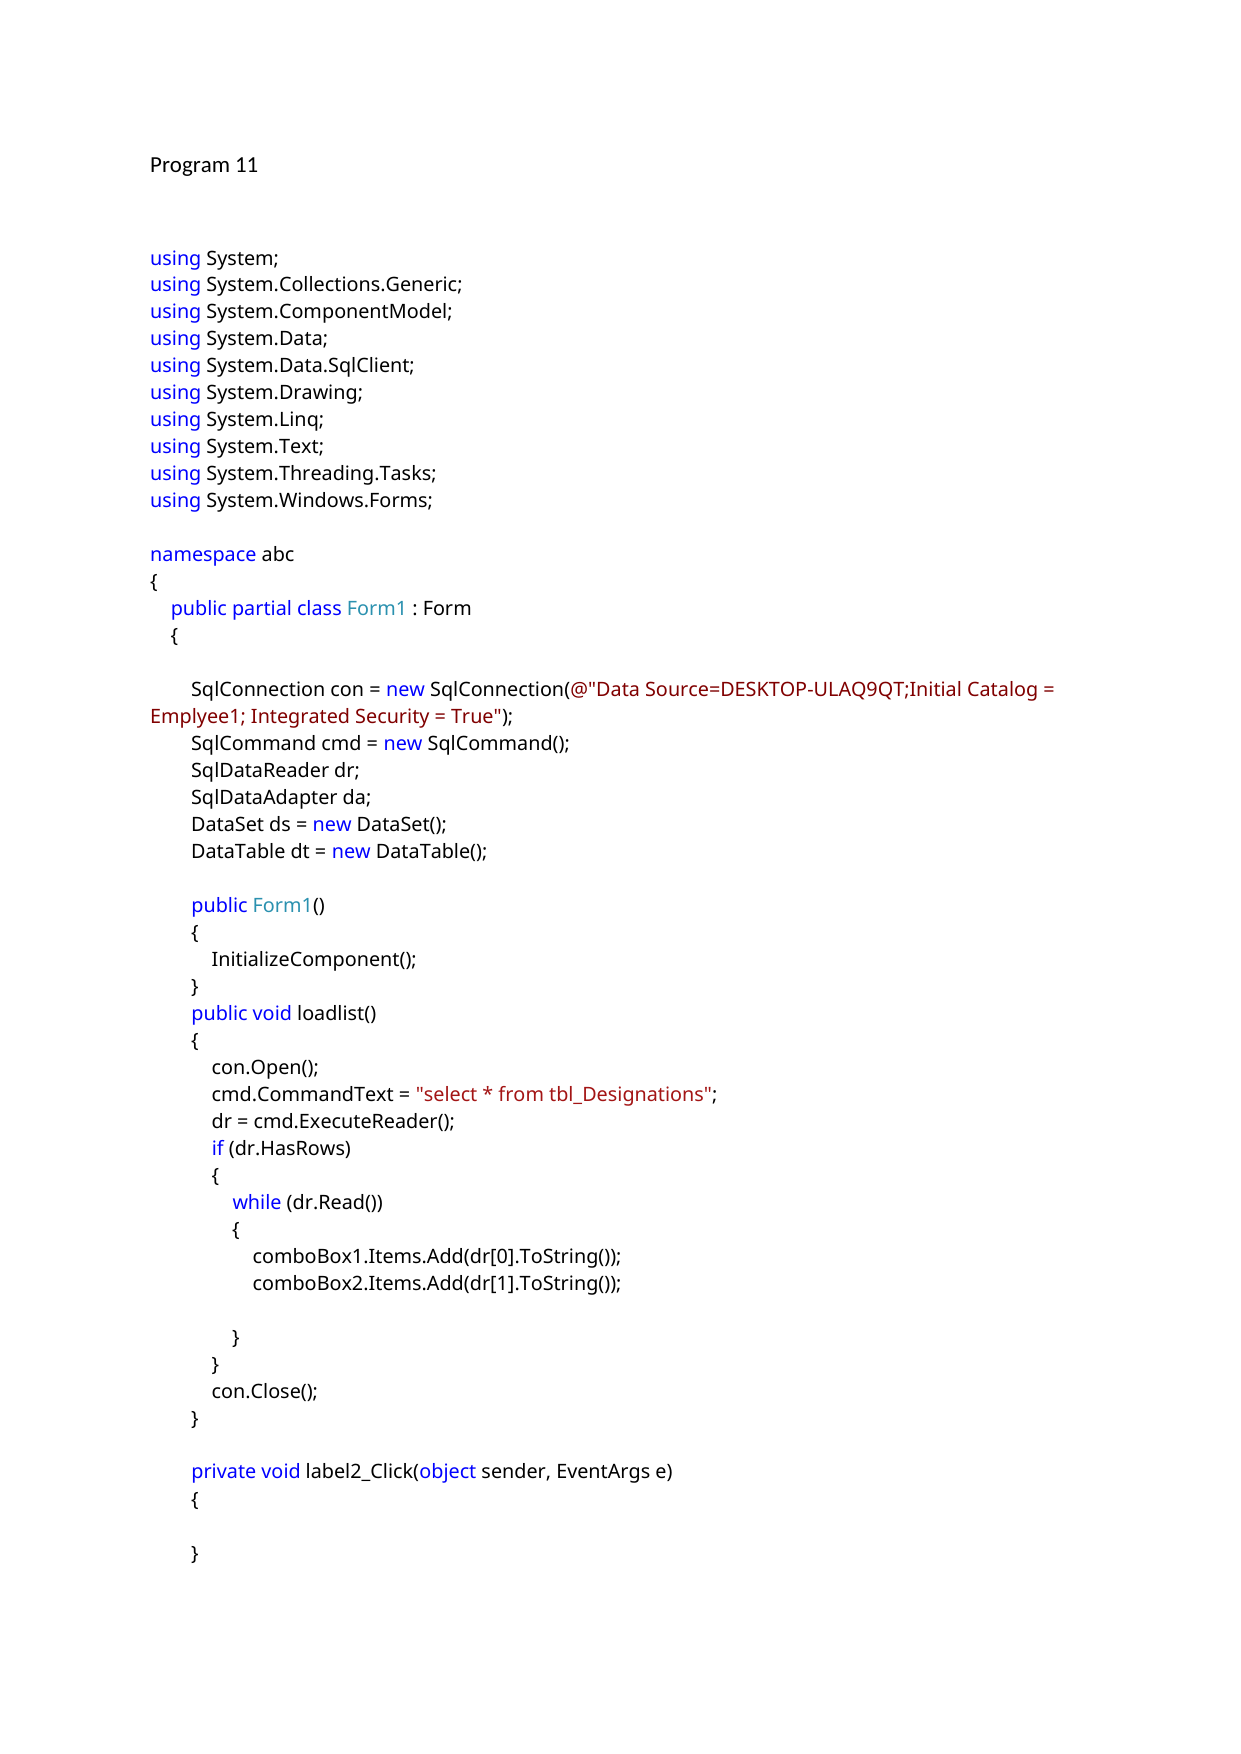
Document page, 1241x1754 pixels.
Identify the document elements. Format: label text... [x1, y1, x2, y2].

text cmd.CommandText = "select * from tbl_Designations"; [150, 1080, 1090, 1107]
text while (dr.Read()) [150, 1188, 1090, 1215]
text using System.Drawing; [150, 379, 1090, 406]
text using System.Text; [150, 433, 1090, 459]
text comboBox2.Items.Add(dr[1].ToString()); [150, 1269, 1090, 1296]
text namespace abc [150, 541, 1090, 567]
text using System.Collections.Generic; [150, 271, 1090, 298]
text if (dr.HasRows) [150, 1134, 1090, 1161]
text DataSet ds = new DataSet(); [150, 810, 1090, 837]
text { [150, 1026, 1090, 1053]
text using System.ComponentModel; [150, 298, 1090, 325]
text Program 11 [150, 150, 1090, 178]
text con.Close(); [150, 1377, 1090, 1404]
text } [150, 1539, 1090, 1566]
text con.Open(); [150, 1053, 1090, 1080]
text comboBox1.Items.Add(dr[0].ToString()); [150, 1242, 1090, 1269]
text using System.Threading.Tasks; [150, 459, 1090, 487]
text InitializeComponent(); [150, 945, 1090, 972]
text dr = cmd.ExecuteReader(); [150, 1107, 1090, 1134]
text { [150, 918, 1090, 945]
text SqlDataReader dr; [150, 756, 1090, 783]
text } [150, 1350, 1090, 1377]
text public void loadlist() [150, 999, 1090, 1026]
text using System.Windows.Forms; [150, 487, 1090, 513]
text { [150, 621, 1090, 648]
text SqlDataAdapter da; [150, 783, 1090, 810]
text public Form1() [150, 891, 1090, 918]
text { [150, 1215, 1090, 1242]
text { [150, 567, 1090, 594]
text } [150, 1404, 1090, 1431]
text { [150, 1485, 1090, 1512]
text SqlCommand cmd = new SqlCommand(); [150, 729, 1090, 756]
text { [150, 1161, 1090, 1188]
text using System.Data.SqlClient; [150, 352, 1090, 379]
text using System.Linq; [150, 406, 1090, 433]
text using System.Data; [150, 325, 1090, 352]
text private void label2_Click(object sender, EventArgs e) [150, 1458, 1090, 1485]
text public partial class Form1 : Form [150, 594, 1090, 621]
text } [150, 1323, 1090, 1350]
text } [150, 972, 1090, 999]
text using System; [150, 244, 1090, 271]
text SqlConnection con = new SqlConnection(@"Data Source=DESKTOP-ULAQ9QT;Initial Catalog = Emplyee1; Integrated Security = True"); [150, 675, 1090, 729]
text DataTable dt = new DataTable(); [150, 837, 1090, 864]
